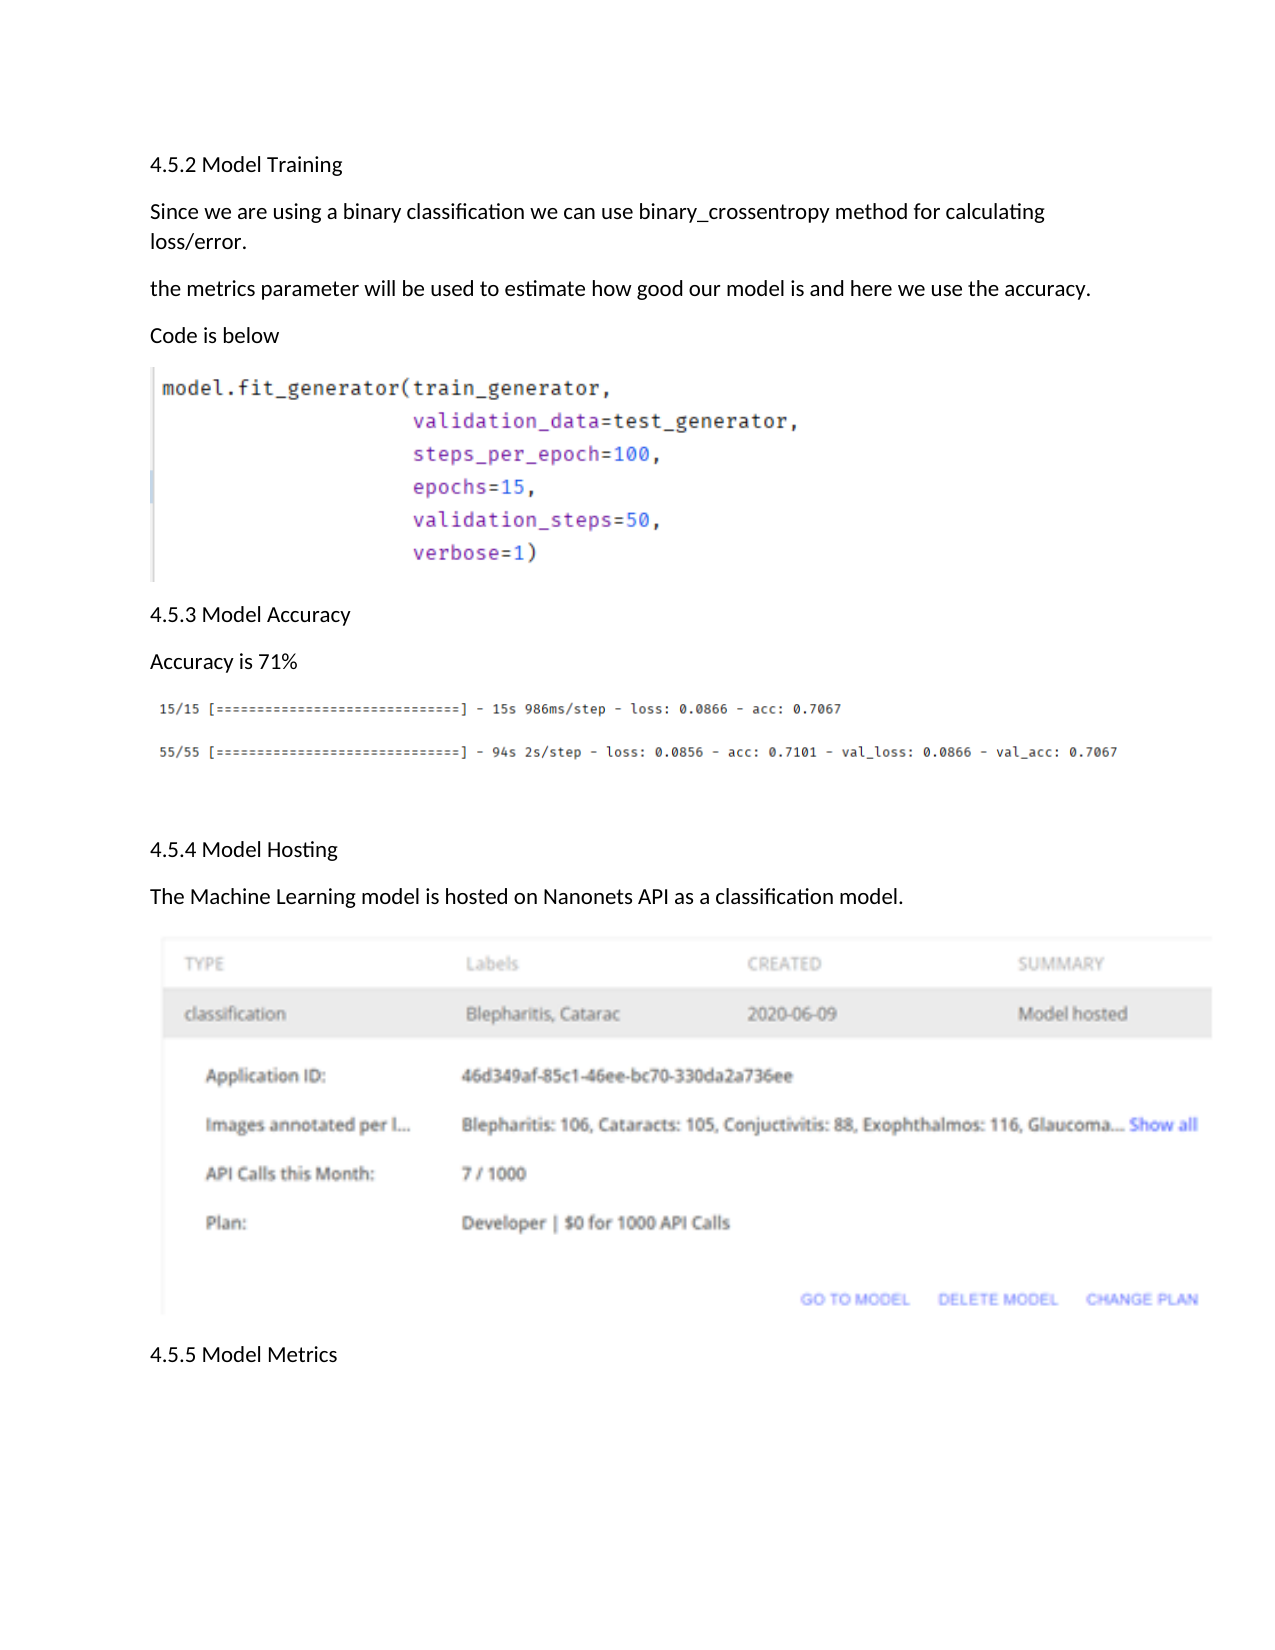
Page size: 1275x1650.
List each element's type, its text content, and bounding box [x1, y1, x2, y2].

text Accuracy is 71% [150, 647, 1125, 676]
text Code is below [150, 321, 1125, 349]
text Since we are using a binary classification we can use binary_crossentropy method for calculating loss/error. [150, 197, 1125, 255]
picture [150, 367, 832, 582]
picture [150, 928, 1217, 1322]
text 4.5.2 Model Training [150, 150, 1125, 178]
text 4.5.4 Model Hosting [150, 835, 1125, 863]
picture [150, 694, 1125, 770]
text the metrics parameter will be used to estimate how good our model is and here we use the accuracy. [150, 274, 1125, 302]
text 4.5.3 Model Accuracy [150, 601, 1125, 629]
text The Machine Learning model is hosted on Nanonets API as a classification model. [150, 882, 1125, 910]
text 4.5.5 Model Metrics [150, 1340, 1125, 1368]
